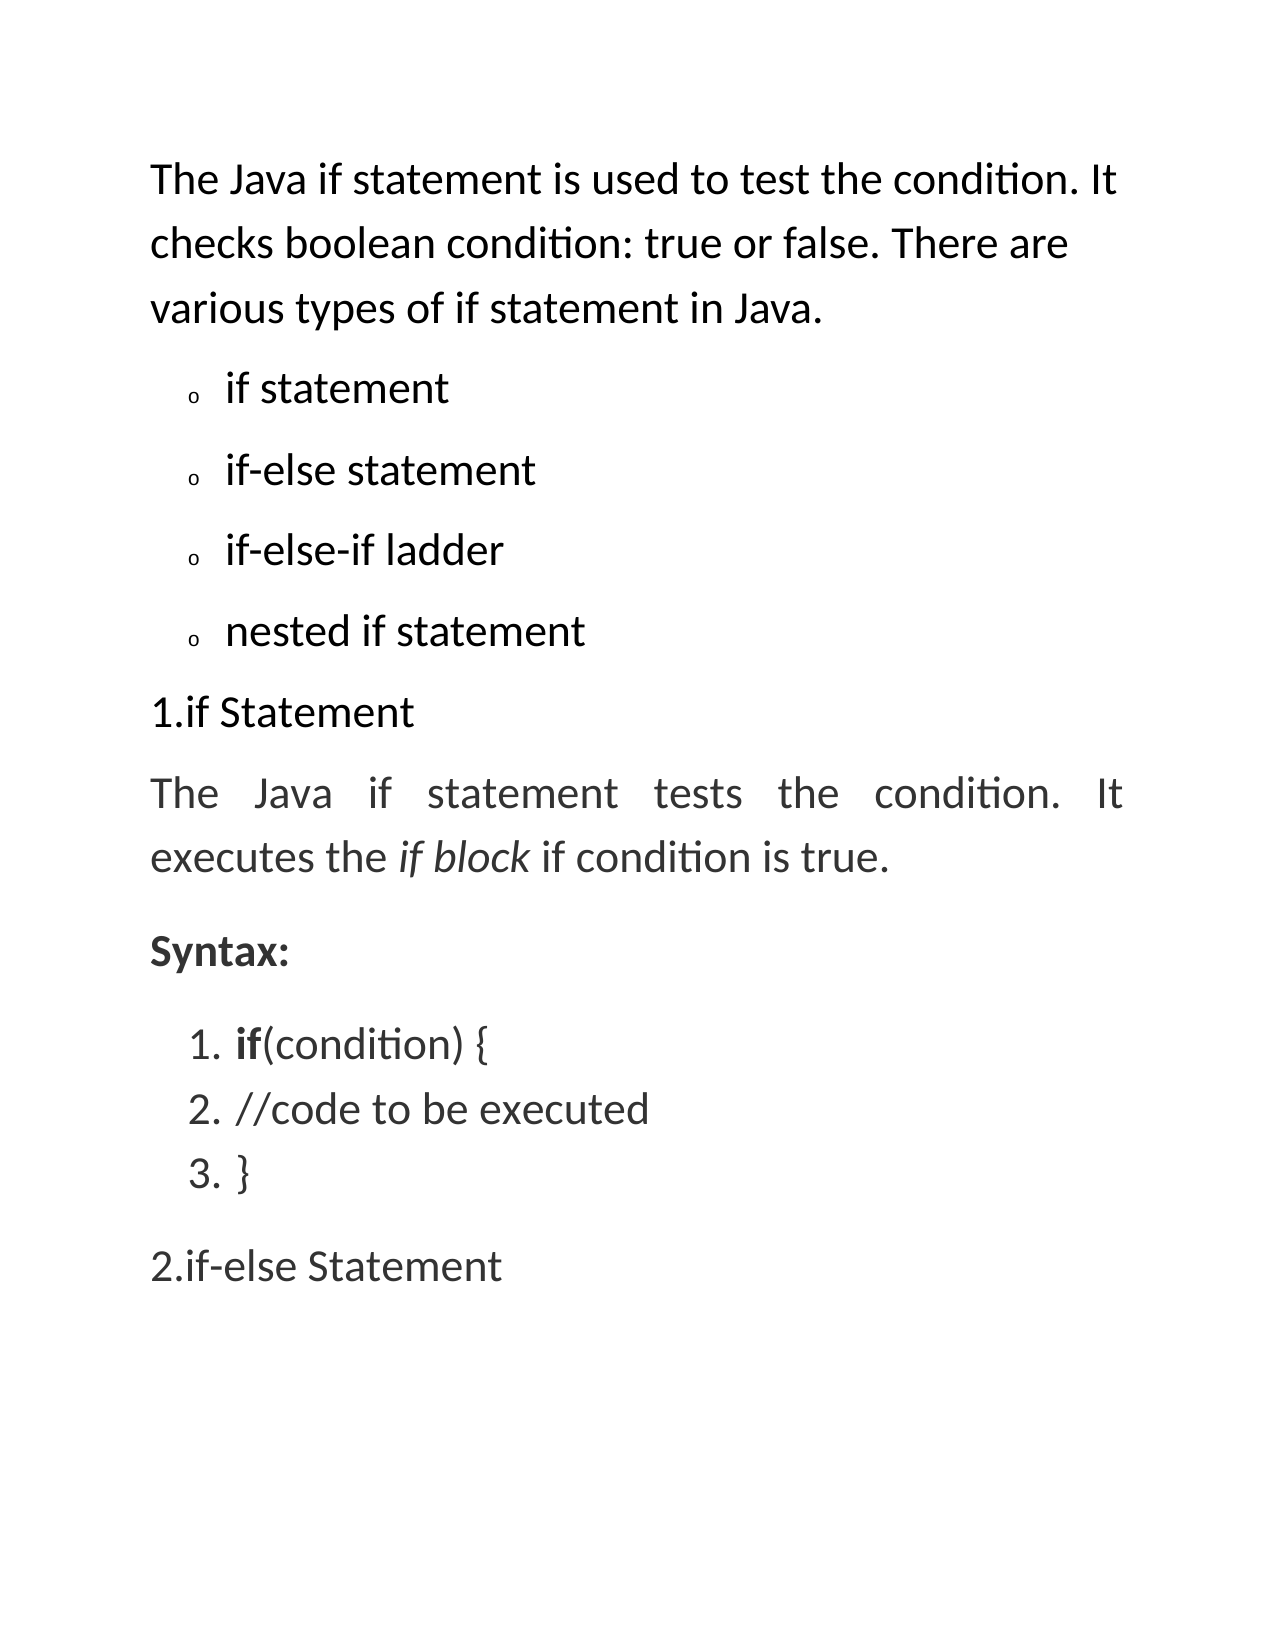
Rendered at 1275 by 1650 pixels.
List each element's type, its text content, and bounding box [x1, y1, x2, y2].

list if statement [187, 359, 1125, 415]
list } [187, 1144, 1125, 1200]
text Syntax: [150, 922, 1125, 978]
list nested if statement [187, 602, 1125, 658]
list if(condition) { [187, 1015, 1125, 1071]
text The Java if statement tests the condition. It executes the if block if condition is true. [150, 764, 1125, 884]
text 1.if Statement [150, 683, 1125, 739]
text 2.if-else Statement [150, 1237, 1125, 1293]
text The Java if statement is used to test the condition. It checks boolean condition: true or false. There are various types of if statement in Java. [150, 150, 1125, 334]
list //code to be executed [187, 1079, 1125, 1136]
list if-else-if ladder [187, 521, 1125, 577]
list if-else statement [187, 440, 1125, 496]
